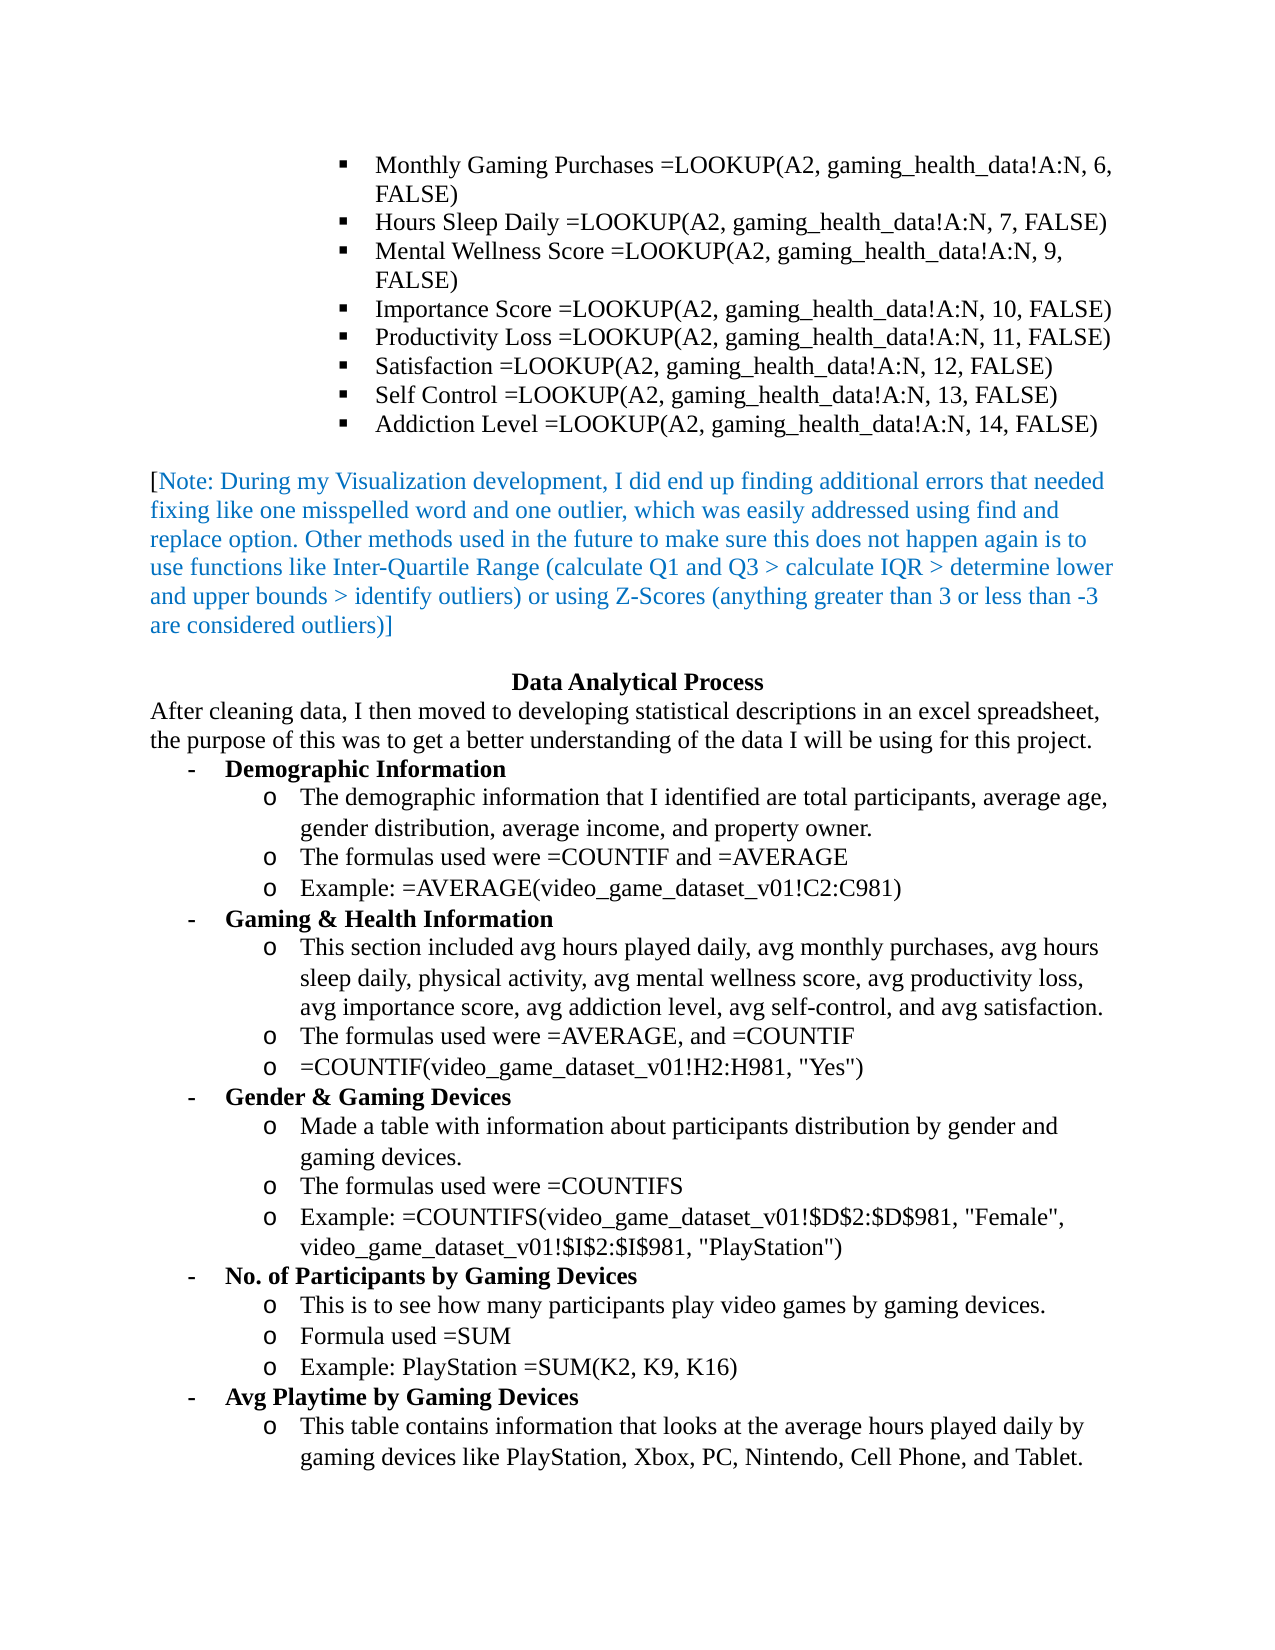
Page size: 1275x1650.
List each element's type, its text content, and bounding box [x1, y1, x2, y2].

list Gender & Gaming Devices [187, 1082, 1125, 1111]
list This table contains information that looks at the average hours played daily by gaming devices like PlayStation, Xbox, PC, Nintendo, Cell Phone, and Tablet. [262, 1411, 1125, 1471]
list Example: =AVERAGE(video_game_dataset_v01!C2:C981) [262, 873, 1125, 904]
list Example: =COUNTIFS(video_game_dataset_v01!$D$2:$D$981, "Female", video_game_dataset_v01!$I$2:$I$981, "PlayStation") [262, 1202, 1125, 1261]
list Satisfaction =LOOKUP(A2, gaming_health_data!A:N, 12, FALSE) [337, 351, 1125, 380]
list =COUNTIF(video_game_dataset_v01!H2:H981, "Yes") [262, 1052, 1125, 1082]
list This section included avg hours played daily, avg monthly purchases, avg hours sleep daily, physical activity, avg mental wellness score, avg productivity loss, avg importance score, avg addiction level, avg self-control, and avg satisfaction. [262, 932, 1125, 1021]
list Example: PlayStation =SUM(K2, K9, K16) [262, 1352, 1125, 1382]
list Avg Playtime by Gaming Devices [187, 1382, 1125, 1411]
list Mental Wellness Score =LOOKUP(A2, gaming_health_data!A:N, 9, FALSE) [337, 236, 1125, 294]
list The formulas used were =COUNTIF and =AVERAGE [262, 842, 1125, 873]
list Importance Score =LOOKUP(A2, gaming_health_data!A:N, 10, FALSE) [337, 294, 1125, 322]
text [Note: During my Visualization development, I did end up finding additional errors that needed fixing like one misspelled word and one outlier, which was easily addressed using find and replace option. Other methods used in the future to make sure this does not happen again is to use functions like Inter-Quartile Range (calculate Q1 and Q3 > calculate IQR > determine lower and upper bounds > identify outliers) or using Z-Scores (anything greater than 3 or less than -3 are considered outliers)] [150, 466, 1125, 639]
list Demographic Information [187, 754, 1125, 782]
list Formula used =SUM [262, 1321, 1125, 1352]
list Self Control =LOOKUP(A2, gaming_health_data!A:N, 13, FALSE) [337, 380, 1125, 409]
list Productivity Loss =LOOKUP(A2, gaming_health_data!A:N, 11, FALSE) [337, 322, 1125, 351]
list Gaming & Health Information [187, 904, 1125, 932]
text Data Analytical Process [150, 667, 1125, 696]
list The formulas used were =COUNTIFS [262, 1171, 1125, 1202]
list Addiction Level =LOOKUP(A2, gaming_health_data!A:N, 14, FALSE) [337, 409, 1125, 437]
list The formulas used were =AVERAGE, and =COUNTIF [262, 1021, 1125, 1052]
list The demographic information that I identified are total participants, average age, gender distribution, average income, and property owner. [262, 782, 1125, 842]
text After cleaning data, I then moved to developing statistical descriptions in an excel spreadsheet, the purpose of this was to get a better understanding of the data I will be using for this project. [150, 696, 1125, 754]
list No. of Participants by Gaming Devices [187, 1261, 1125, 1290]
list Hours Sleep Daily =LOOKUP(A2, gaming_health_data!A:N, 7, FALSE) [337, 207, 1125, 236]
list This is to see how many participants play video games by gaming devices. [262, 1290, 1125, 1321]
list Made a table with information about participants distribution by gender and gaming devices. [262, 1111, 1125, 1171]
list Monthly Gaming Purchases =LOOKUP(A2, gaming_health_data!A:N, 6, FALSE) [337, 150, 1125, 207]
